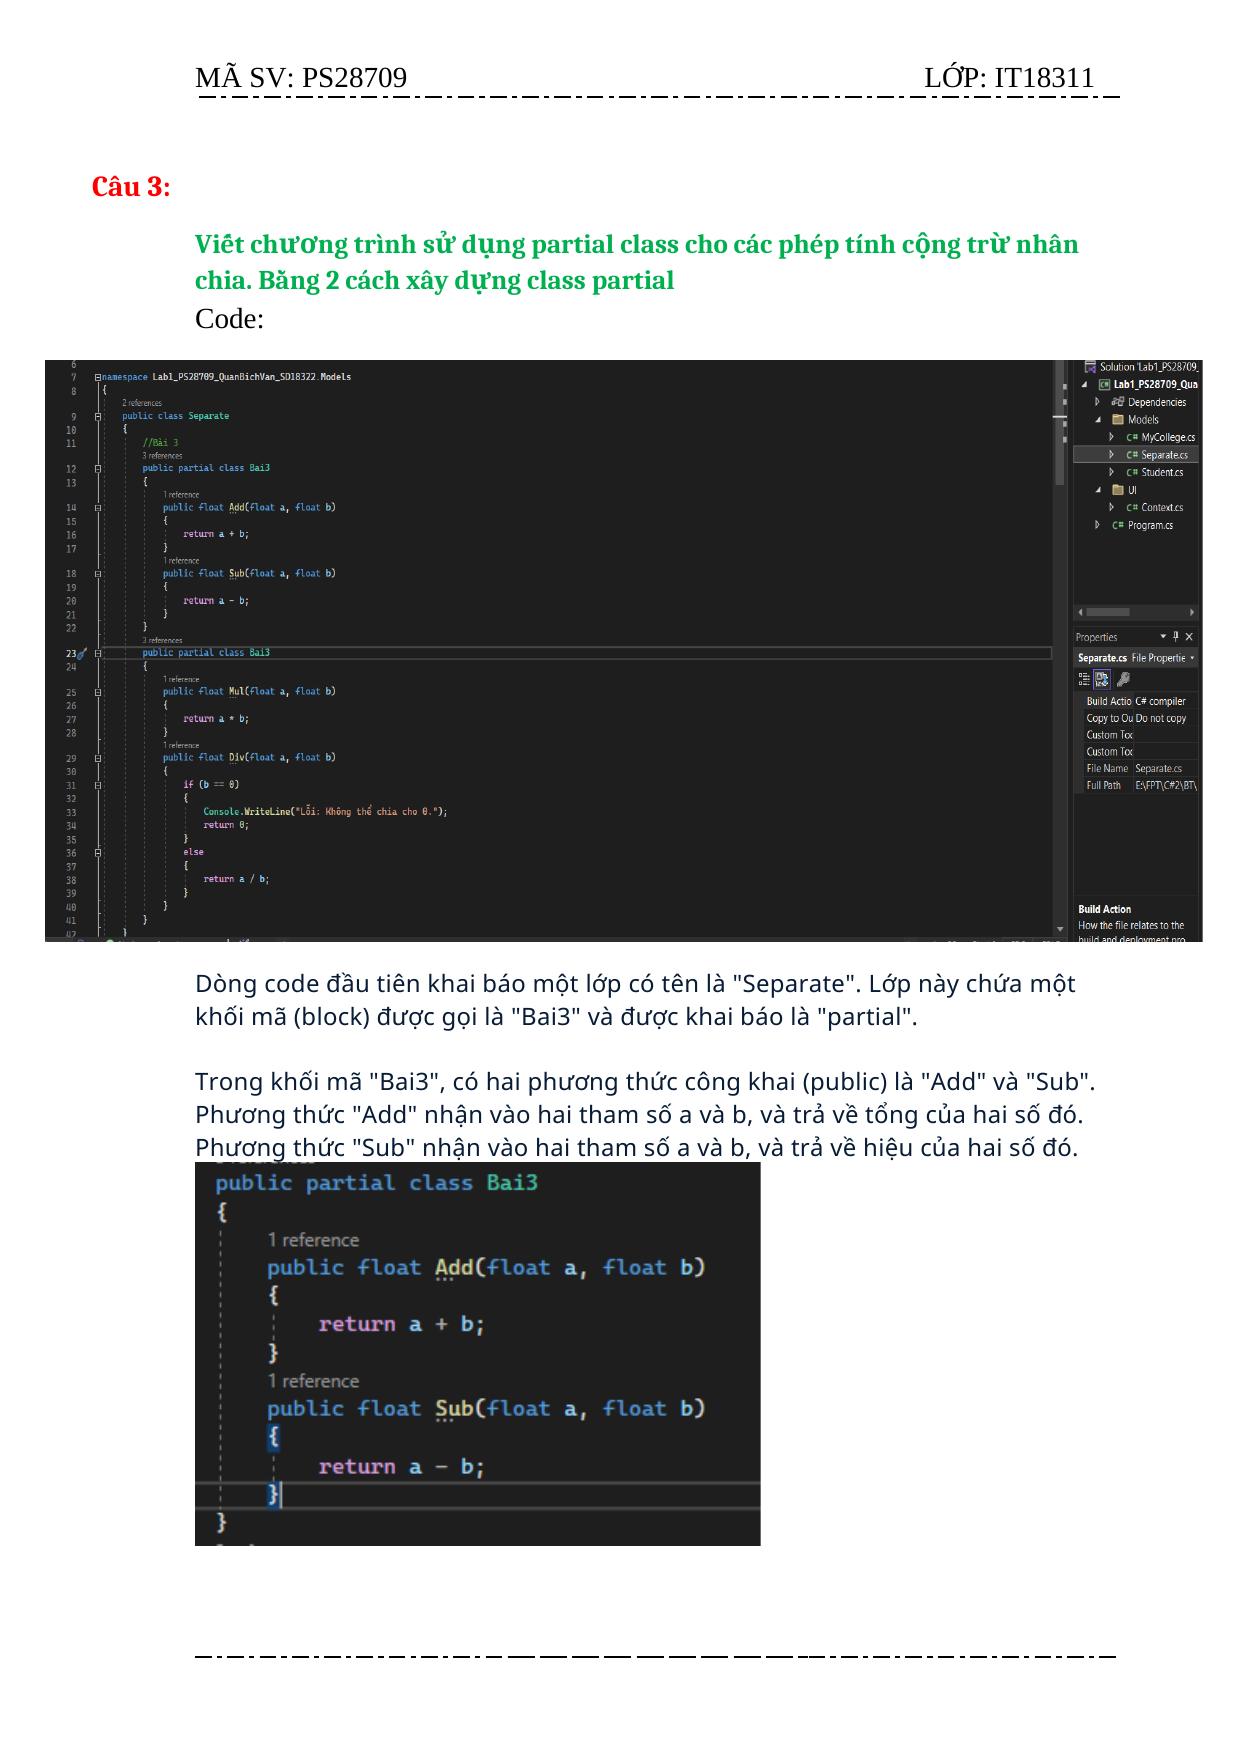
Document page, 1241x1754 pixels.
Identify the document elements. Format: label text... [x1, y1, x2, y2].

picture [45, 360, 1203, 942]
text Trong khối mã "Bai3", có hai phương thức công khai (public) là "Add" và "Sub". Phương thức "Add" nhận vào hai tham số a và b, và trả về tổng của hai số đó. Phương thức "Sub" nhận vào hai tham số a và b, và trả về hiệu của hai số đó. [195, 1065, 1120, 1163]
text Dòng code đầu tiên khai báo một lớp có tên là "Separate". Lớp này chứa một khối mã (block) được gọi là "Bai3" và được khai báo là "partial". [195, 967, 1120, 1032]
text Code: [195, 301, 1120, 334]
subtitle Viết chương trình sử dụng partial class cho các phép tính cộng trừ nhân chia. Bằng 2 cách xây dựng class partial [195, 229, 1120, 296]
picture [195, 1162, 761, 1546]
subtitle Câu 3: [92, 170, 1120, 203]
